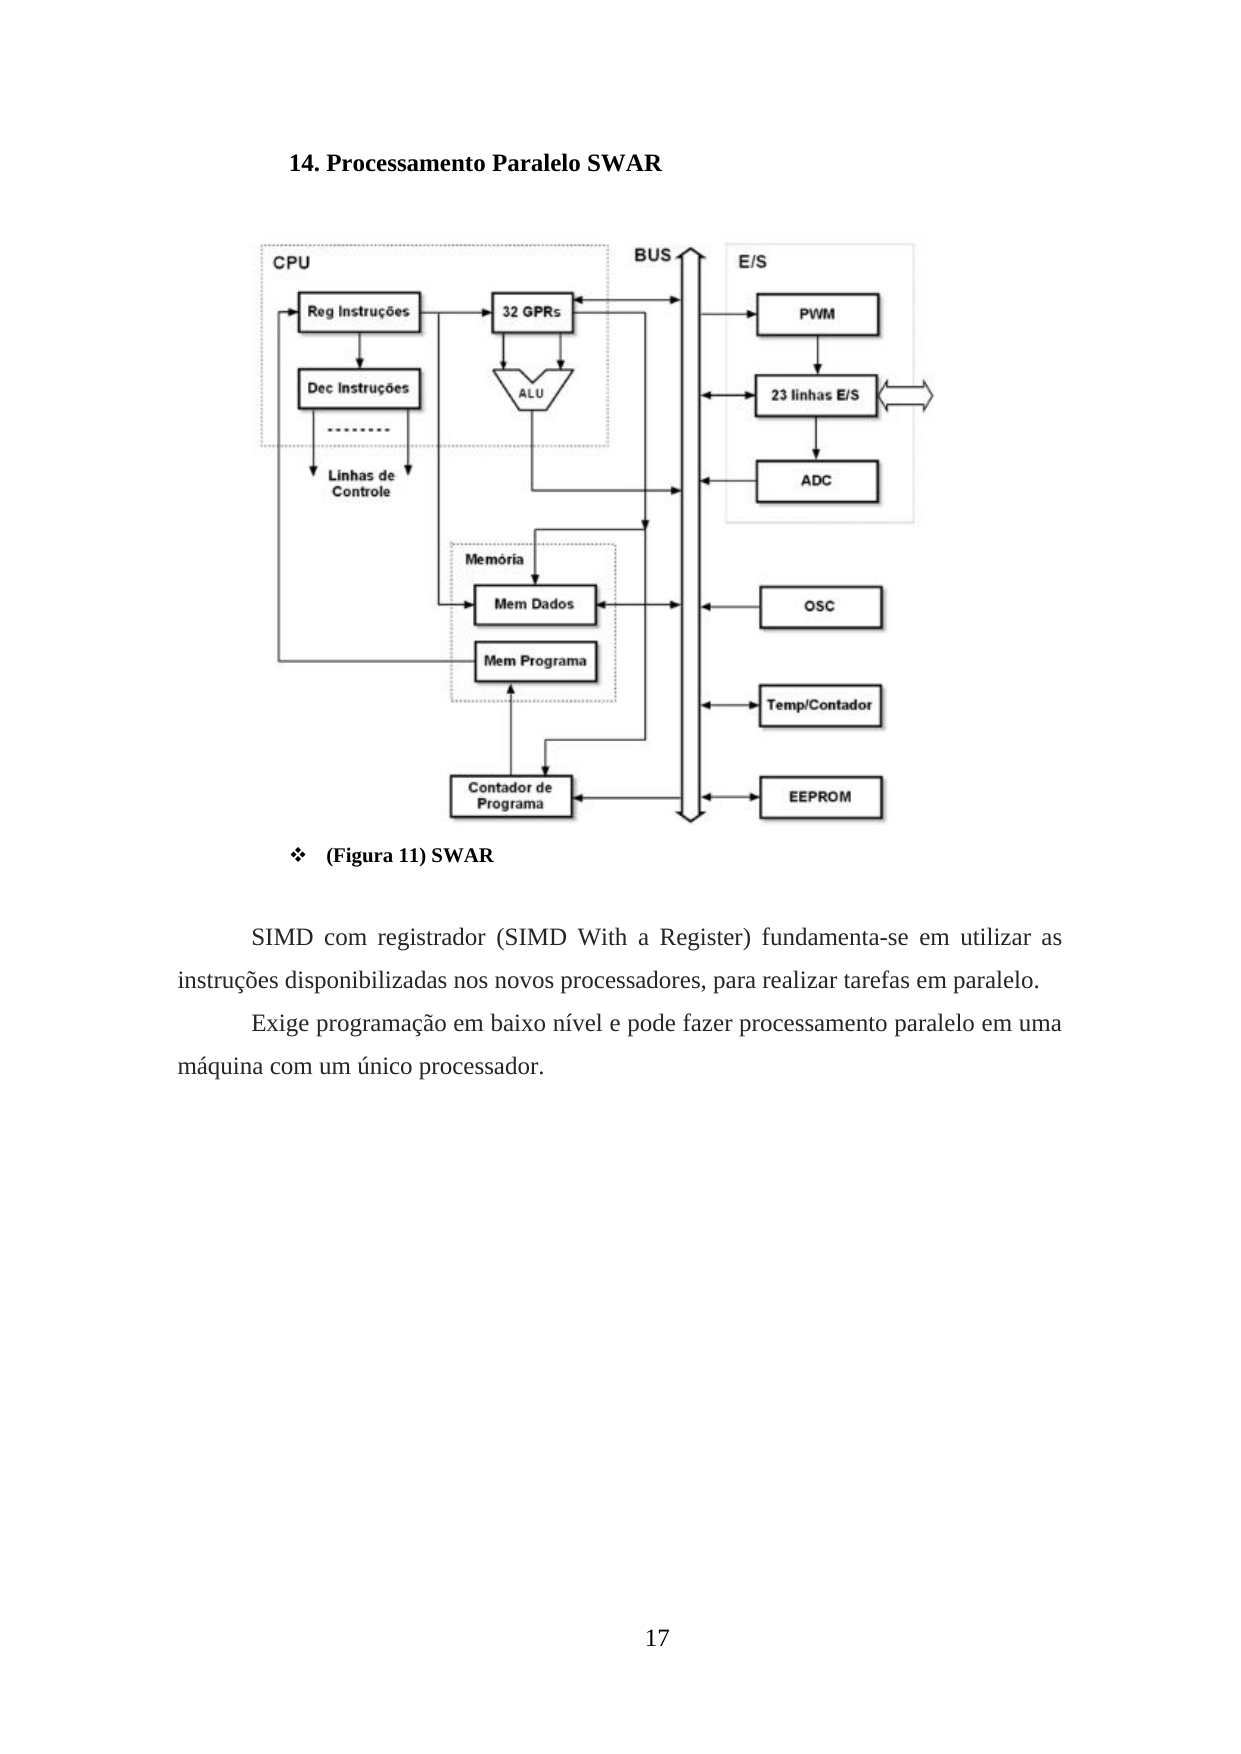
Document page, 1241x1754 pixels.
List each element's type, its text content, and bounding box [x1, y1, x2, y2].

text Exige programação em baixo nível e pode fazer processamento paralelo em uma máquina com um único processador. [177, 1008, 1063, 1080]
text SIMD com registrador (SIMD With a Register) fundamenta-se em utilizar as instruções disponibilizadas nos novos processadores, para realizar tarefas em paralelo. [177, 922, 1063, 994]
subtitle (Figura 11) SWAR [288, 843, 1063, 867]
subtitle Processamento Paralelo SWAR [288, 148, 1063, 176]
picture [251, 233, 935, 825]
